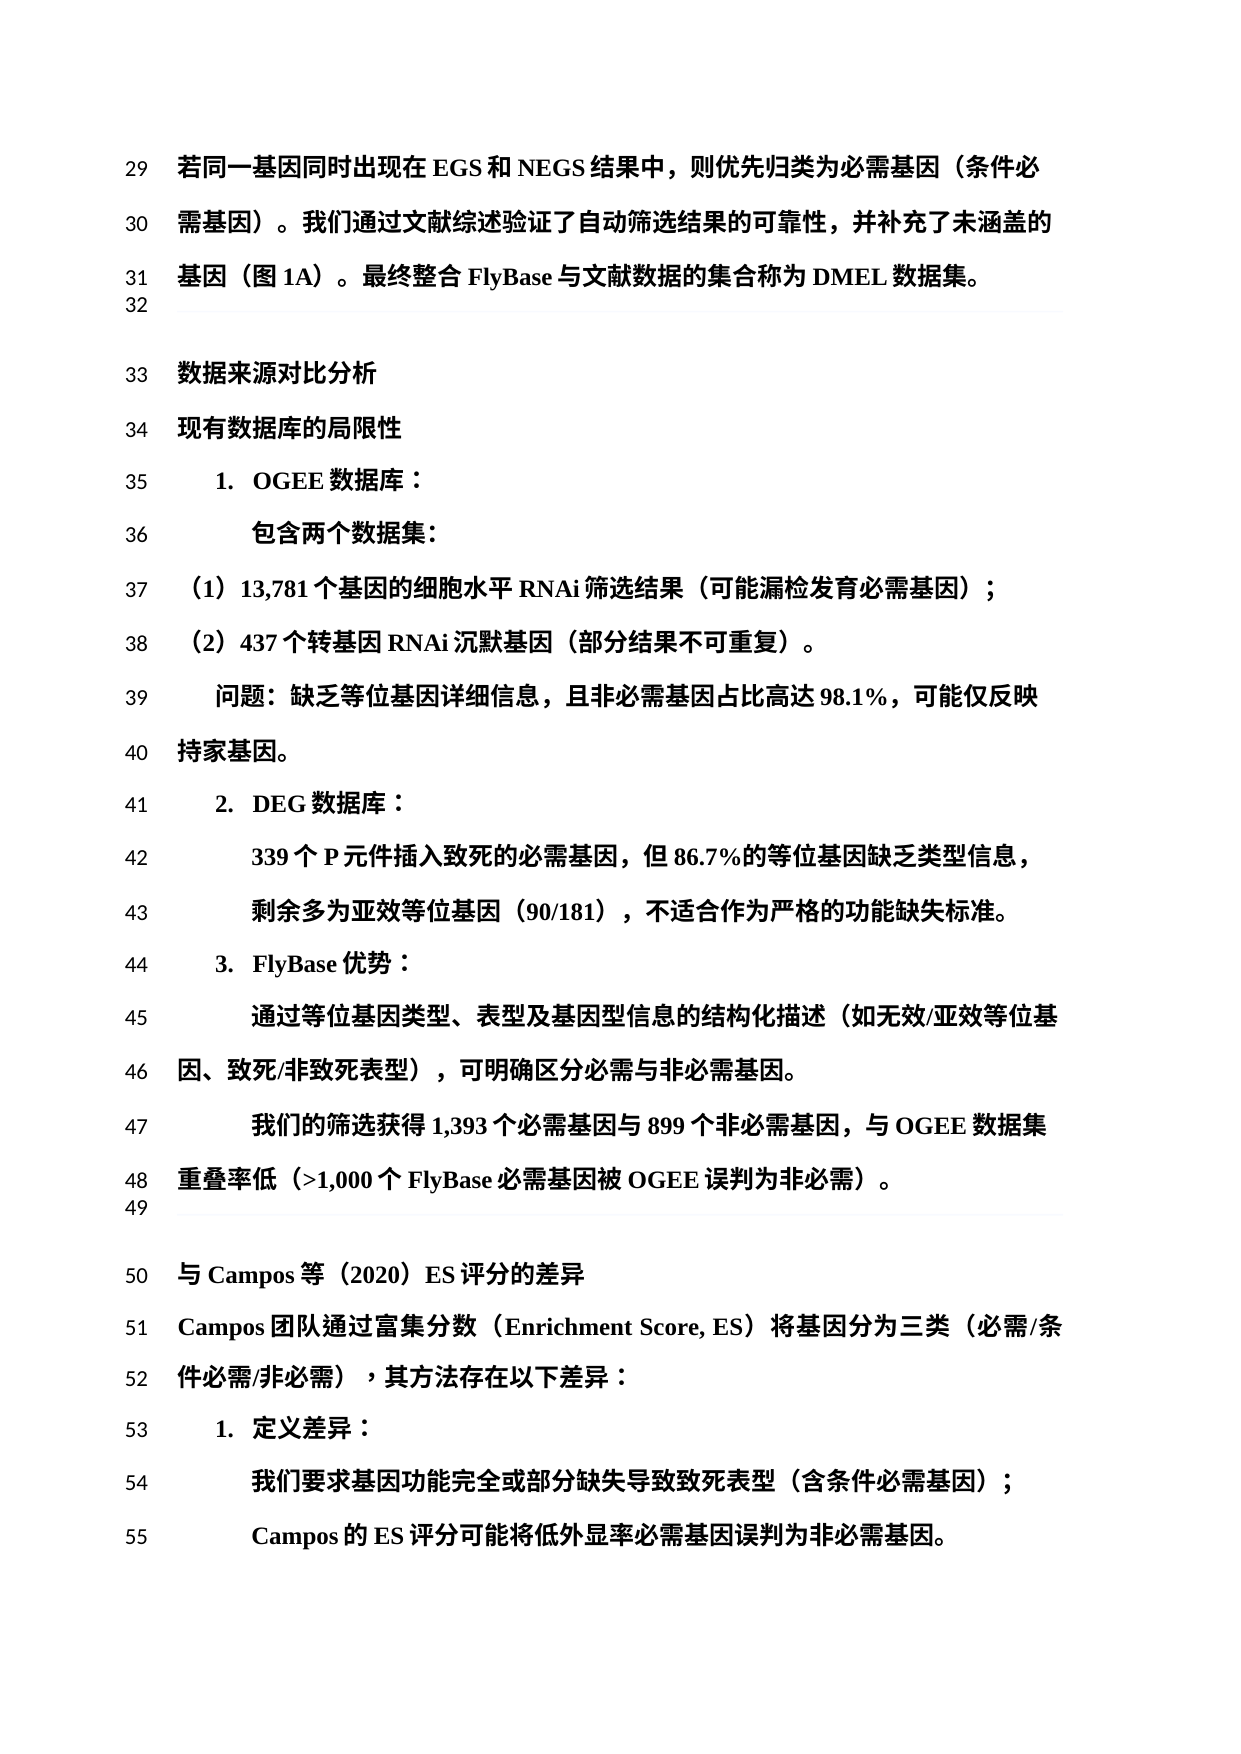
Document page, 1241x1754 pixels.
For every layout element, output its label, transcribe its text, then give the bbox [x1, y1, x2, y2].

text 我们要求基因功能完全或部分缺失导致致死表型（含条件必需基因）； [177, 1461, 1063, 1497]
text Campos的ES评分可能将低外显率必需基因误判为非必需基因。 [177, 1516, 1063, 1552]
list OGEE数据库： [215, 463, 1063, 497]
text Campos团队通过富集分数（Enrichment Score, ES）将基因分为三类（必需/条件必需/非必需），其方法存在以下差异： [177, 1308, 1063, 1393]
text 339个P元件插入致死的必需基因，但86.7%的等位基因缺乏类型信息，剩余多为亚效等位基因（90/181），不适合作为严格的功能缺失标准。 [251, 837, 1063, 927]
list DEG数据库： [215, 786, 1063, 820]
text 若同一基因同时出现在EGS和NEGS结果中，则优先归类为必需基因（条件必需基因）。我们通过文献综述验证了自动筛选结果的可靠性，并补充了未涵盖的基因（图1A）。最终整合FlyBase与文献数据的集合称为DMEL数据集。 [177, 148, 1063, 293]
text 与Campos等（2020）ES评分的差异 [177, 1257, 1063, 1291]
text 数据来源对比分析 [177, 354, 1063, 390]
text 我们的筛选获得1,393个必需基因与899个非必需基因，与OGEE数据集重叠率低（>1,000个FlyBase必需基因被OGEE误判为非必需）。 [177, 1105, 1063, 1196]
text 问题：缺乏等位基因详细信息，且非必需基因占比高达98.1%，可能仅反映持家基因。 [177, 677, 1063, 767]
text 现有数据库的局限性 [177, 408, 1063, 444]
list FlyBase优势： [215, 945, 1063, 979]
text 通过等位基因类型、表型及基因型信息的结构化描述（如无效/亚效等位基因、致死/非致死表型），可明确区分必需与非必需基因。 [177, 996, 1063, 1087]
list 定义差异： [215, 1410, 1063, 1444]
text 包含两个数据集： （1）13,781个基因的细胞水平RNAi筛选结果（可能漏检发育必需基因）； （2）437个转基因RNAi沉默基因（部分结果不可重复）。 [177, 514, 1063, 659]
